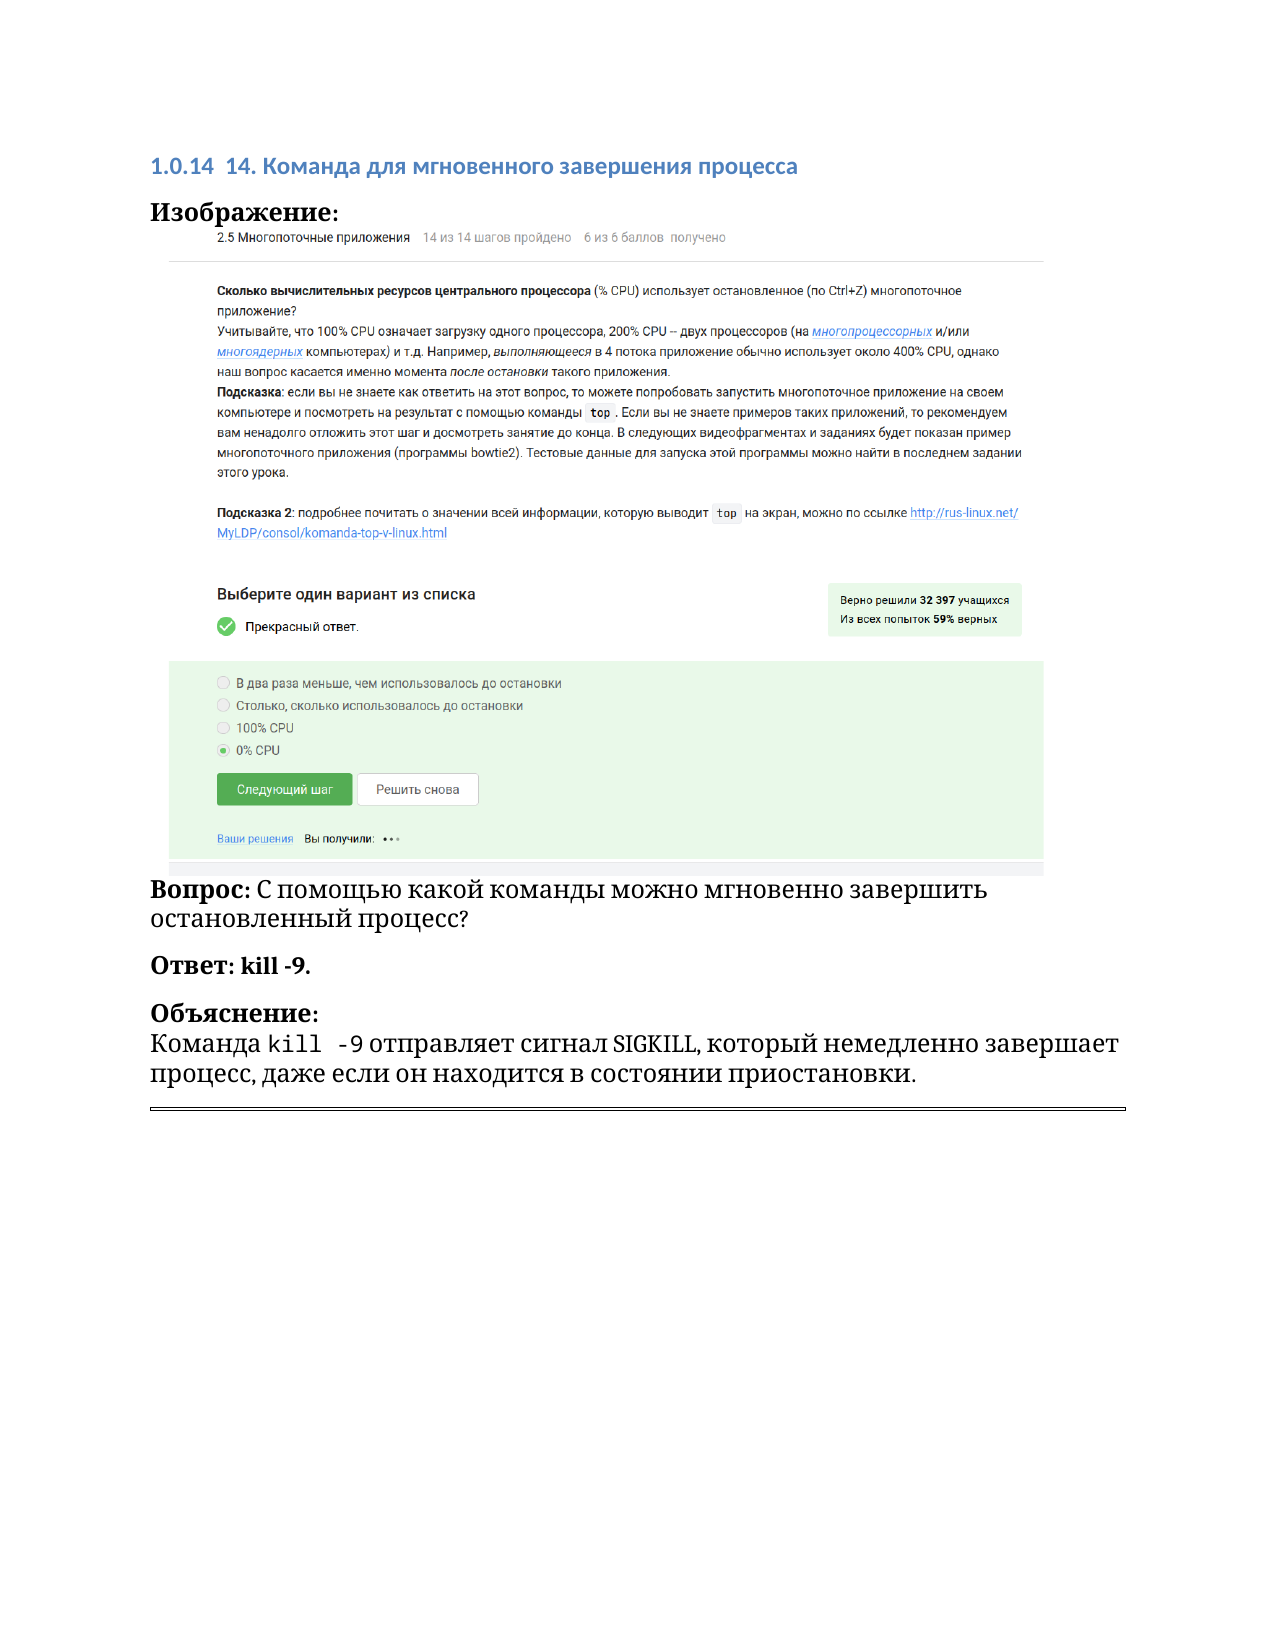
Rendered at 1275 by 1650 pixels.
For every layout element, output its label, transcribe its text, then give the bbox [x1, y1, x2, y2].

picture [168, 228, 1044, 876]
text Объяснение: Команда kill -9 отправляет сигнал SIGKILL, который немедленно завершает процесс, даже если он находится в состоянии приостановки. [150, 999, 1125, 1088]
text Ответ: kill -9. [150, 952, 1125, 981]
subtitle 1.0.14 14. Команда для мгновенного завершения процесса [150, 150, 1125, 181]
